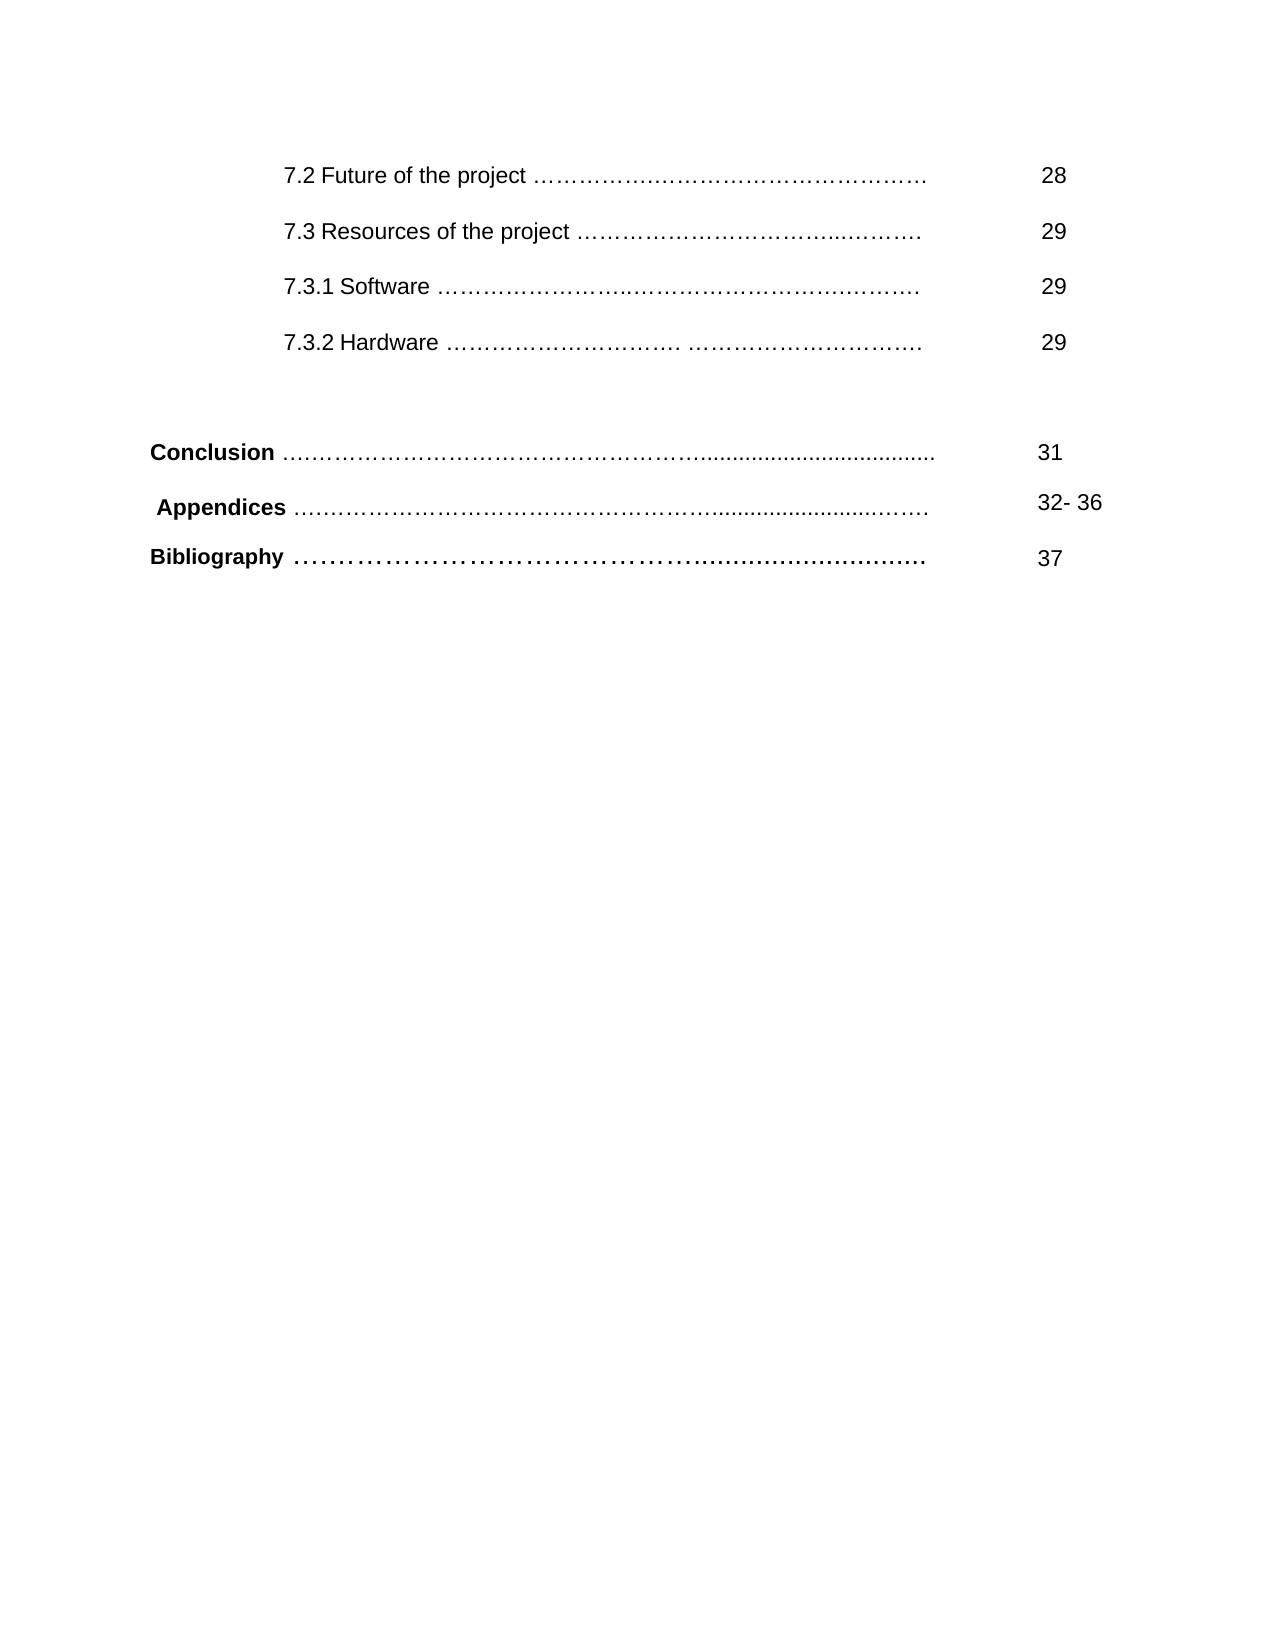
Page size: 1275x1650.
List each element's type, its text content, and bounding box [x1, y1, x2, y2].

table_cell 7.3.2 [283, 299, 337, 355]
table_cell 29 [983, 299, 1067, 355]
table_cell 7.3.1 [283, 244, 337, 299]
table_header 28 [983, 163, 1067, 189]
text 37 [1037, 545, 1125, 571]
table_cell 29 [983, 244, 1067, 299]
table_header Future of the project …………….……………………………… [319, 163, 983, 189]
table_cell 29 [983, 189, 1067, 244]
text Appendices ….……………………………………………..........................……. [156, 494, 962, 521]
text Conclusion ….……………………………………………..................................... [150, 439, 962, 465]
table_header 7.2 [283, 163, 319, 189]
table_cell Hardware …………………………. …………………………. [338, 299, 983, 355]
text 31 [1037, 439, 1125, 465]
text 32- 36 [1037, 489, 1125, 516]
table_cell Resources of the project ……………………………...………. [319, 189, 983, 244]
table_cell Software ……………………..……………………….………. [338, 244, 983, 299]
table_cell 7.3 [283, 189, 319, 244]
text Bibliography ….………………………………….............................. [150, 538, 962, 571]
